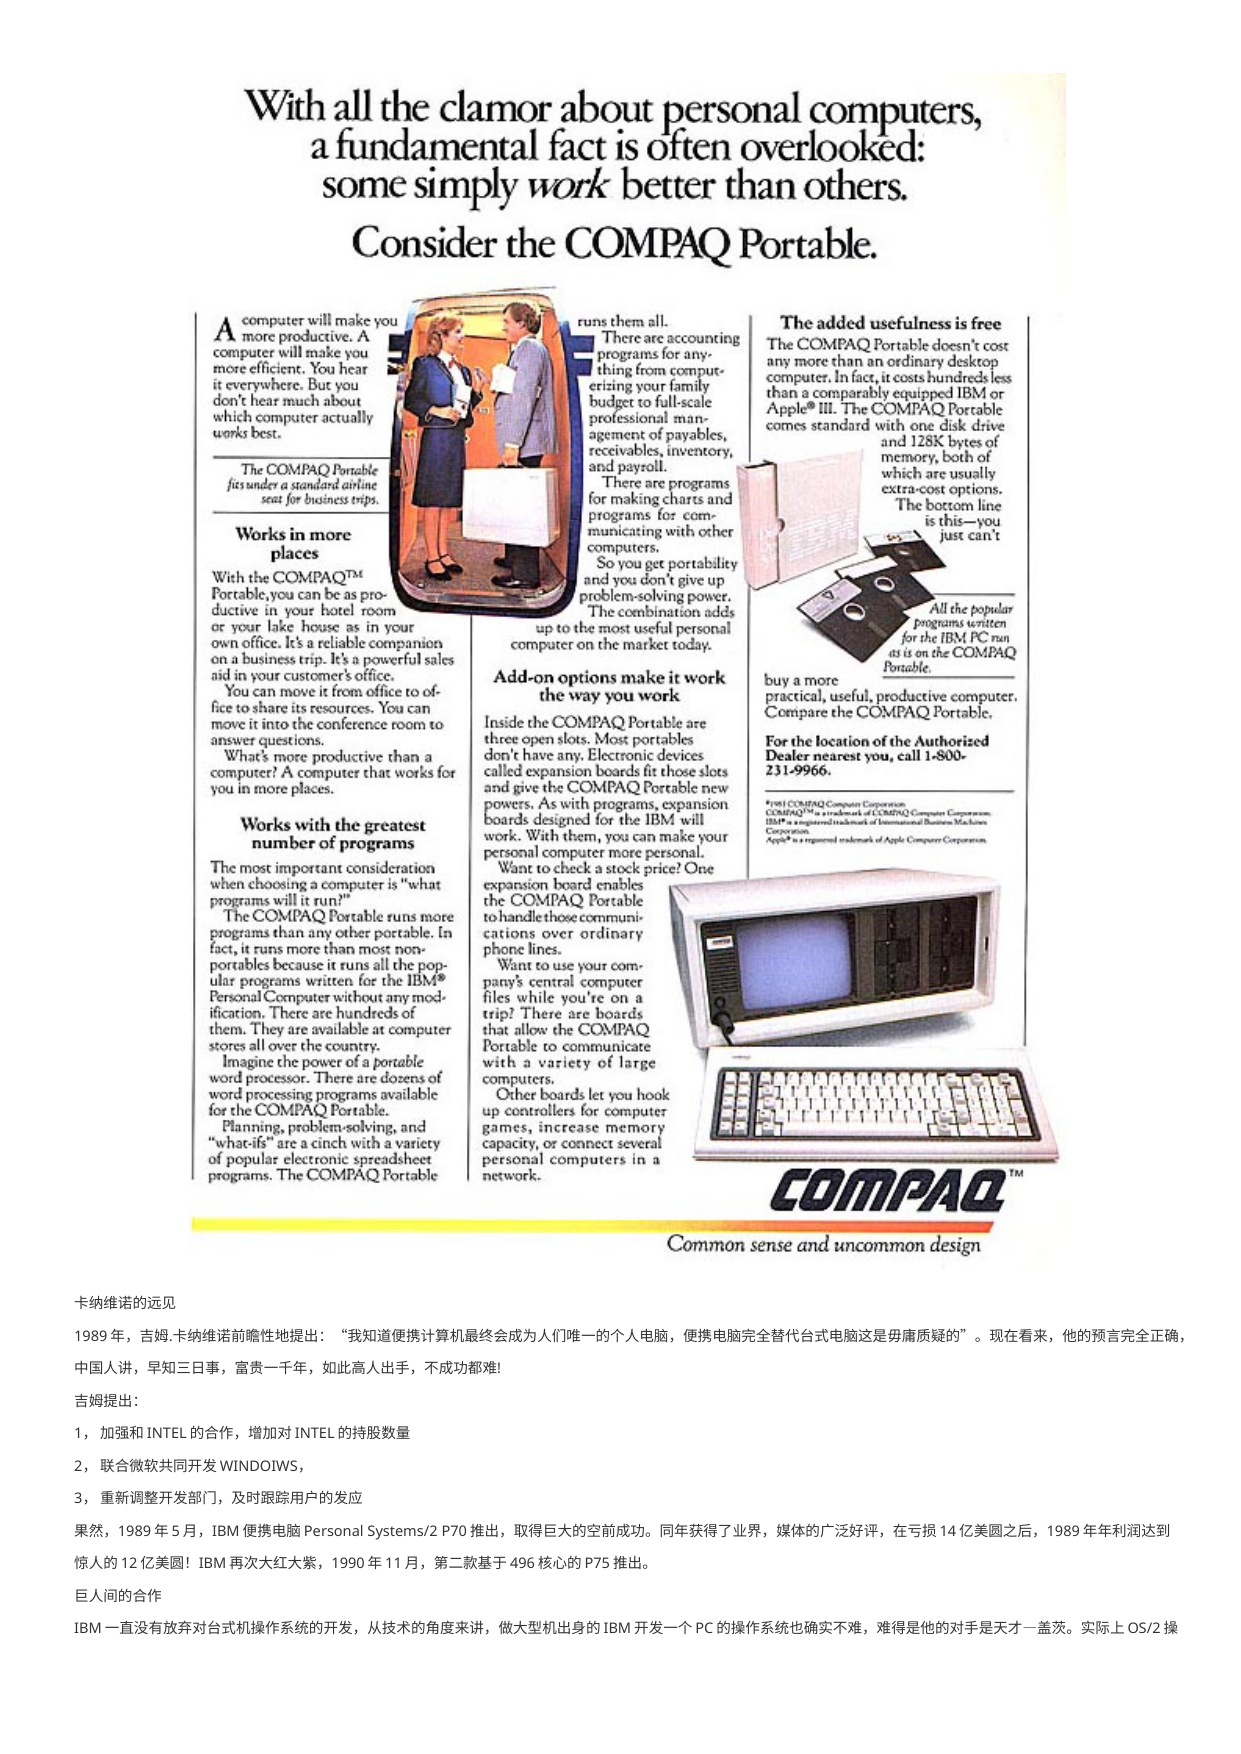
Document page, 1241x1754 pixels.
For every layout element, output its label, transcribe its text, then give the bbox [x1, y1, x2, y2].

text 卡纳维诺的远见 1989年，吉姆.卡纳维诺前瞻性地提出：“我知道便携计算机最终会成为人们唯一的个人电脑，便携电脑完全替代台式电脑这是毋庸质疑的”。现在看来，他的预言完全正确，中国人讲，早知三日事，富贵一千年，如此高人出手，不成功都难! 吉姆提出： 1， 加强和INTEL的合作，增加对INTEL的持股数量 2， 联合微软共同开发WINDOIWS， 3， 重新调整开发部门，及时跟踪用户的发应 果然，1989年5月，IBM便携电脑Personal Systems/2 P70推出，取得巨大的空前成功。同年获得了业界，媒体的广泛好评，在亏损14亿美圆之后，1989年年利润达到惊人的12亿美圆！IBM再次大红大紫，1990年11月，第二款基于 496核心的P75推出。 [74, 1286, 1181, 1579]
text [74, 1579, 1181, 1644]
picture [189, 73, 1067, 1269]
